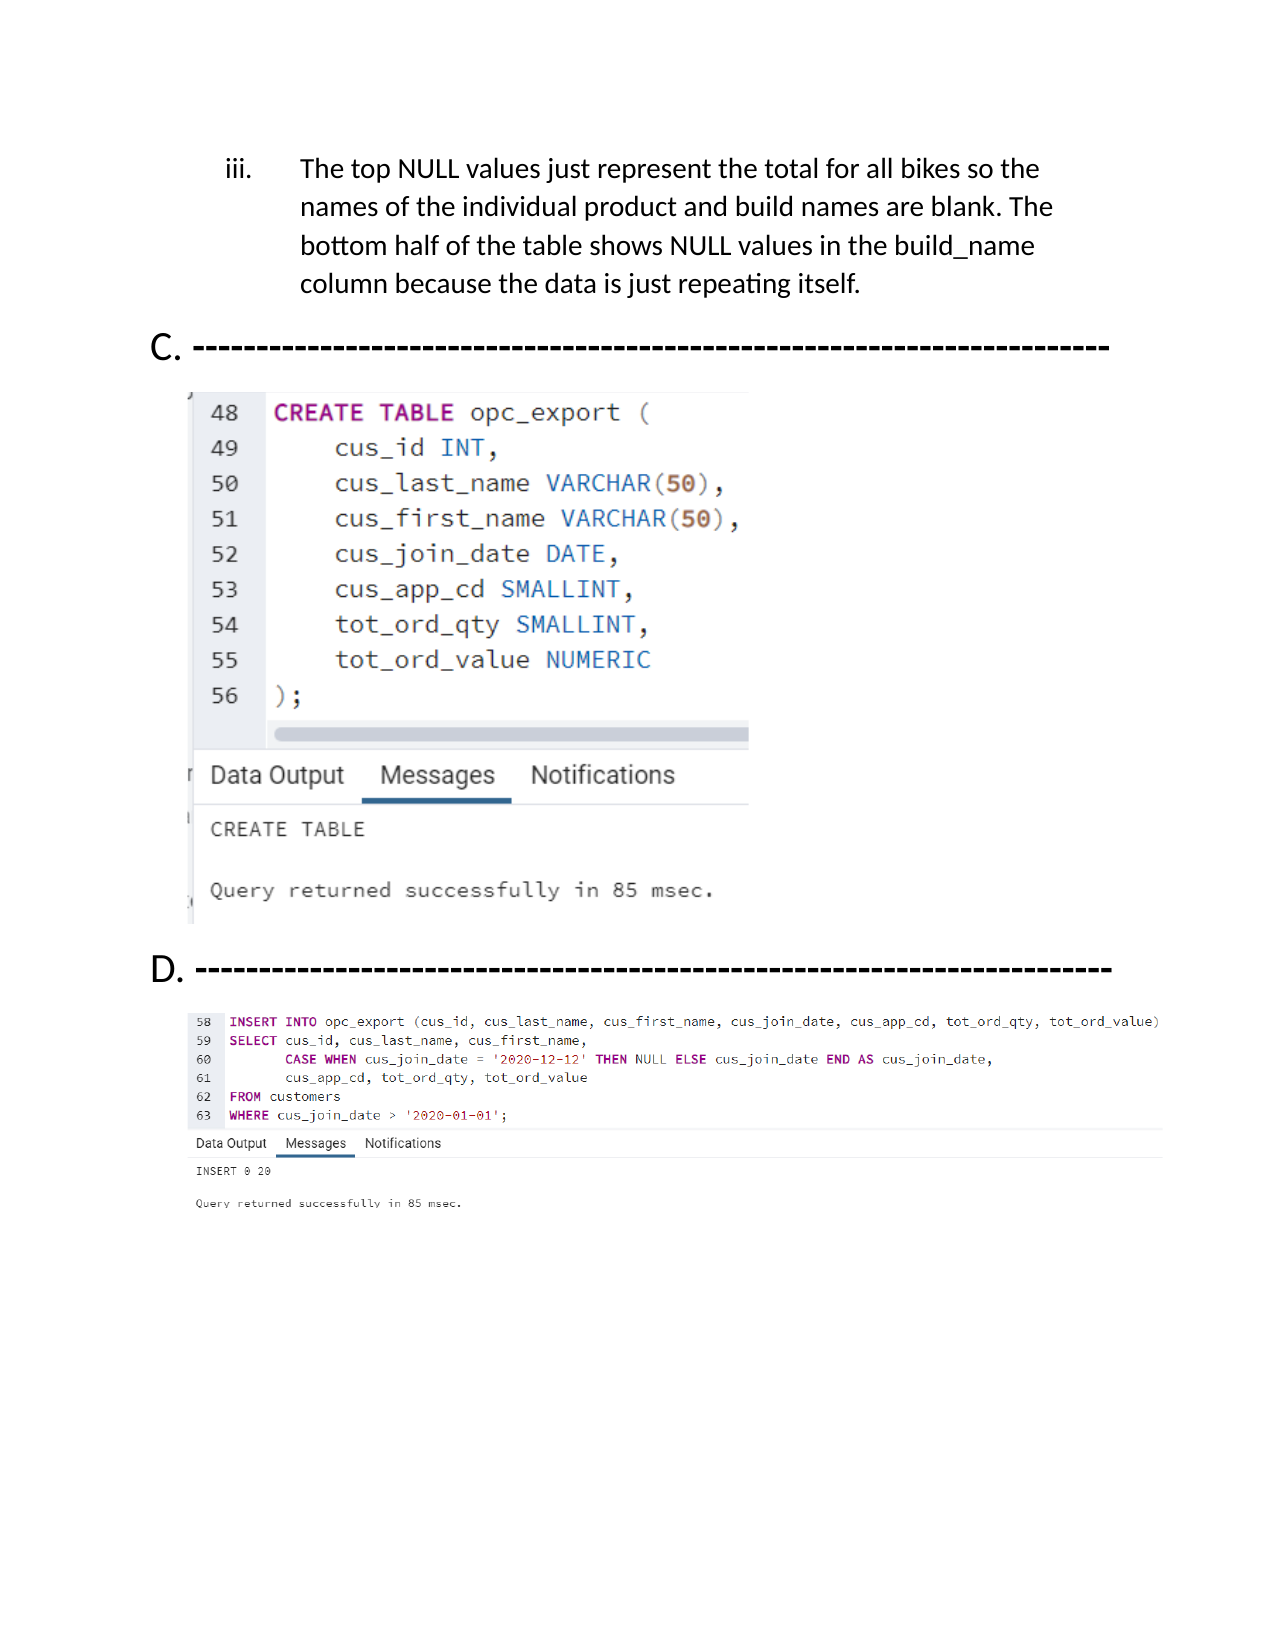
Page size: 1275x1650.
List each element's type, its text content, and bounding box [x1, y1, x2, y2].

picture [187, 1013, 1163, 1208]
picture [187, 392, 749, 924]
list The top NULL values just represent the total for all bikes so the names of the individual product and build names are blank. The bottom half of the table shows NULL values in the build_name column because the data is just repeating itself. [225, 150, 1125, 301]
text C. ------------------------------------------------------------------------ [150, 320, 1125, 371]
text D. ------------------------------------------------------------------------ [150, 942, 1125, 993]
